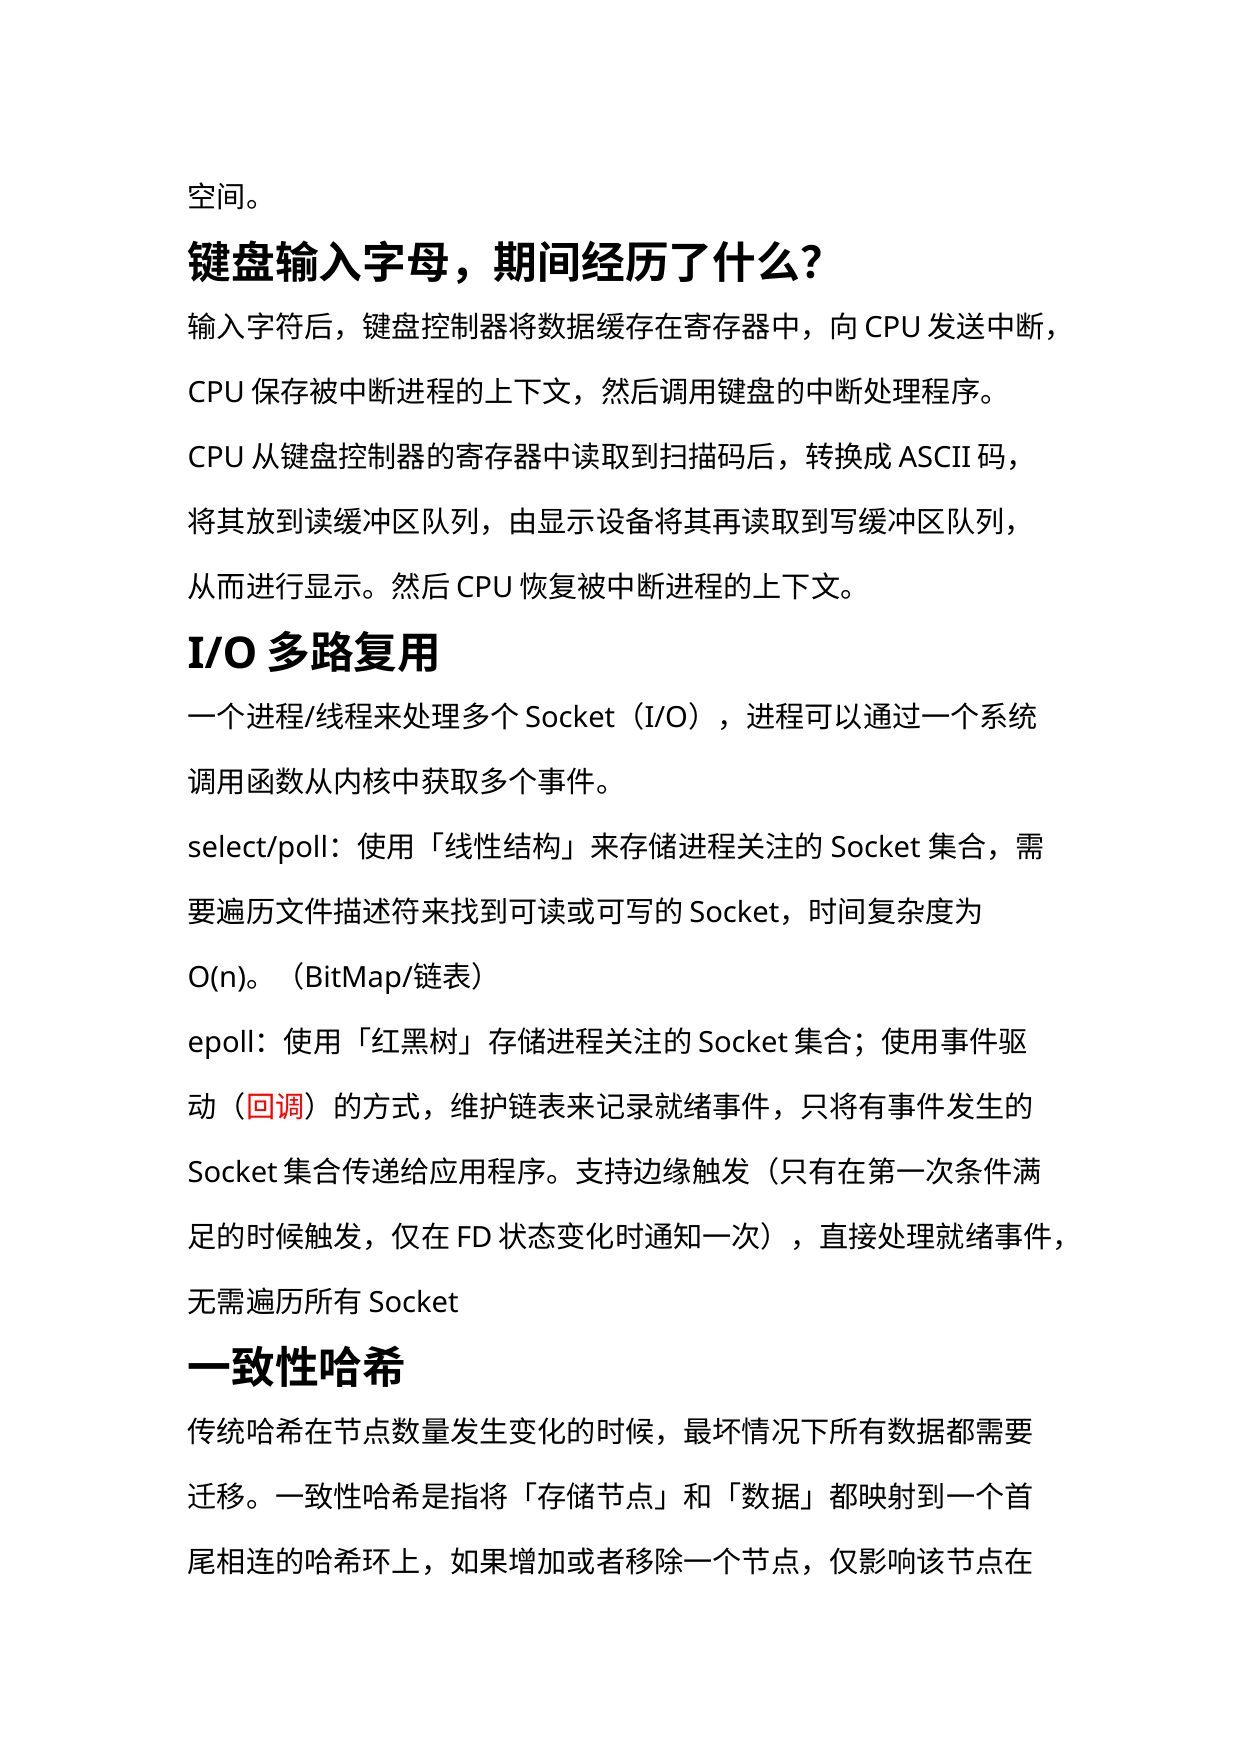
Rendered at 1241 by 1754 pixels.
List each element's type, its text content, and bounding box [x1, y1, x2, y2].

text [187, 162, 1053, 227]
text 一个进程/线程来处理多个Socket（I/O），进程可以通过一个系统调用函数从内核中获取多个事件。 [187, 682, 1053, 812]
text epoll：使用「红黑树」存储进程关注的Socket集合；使用事件驱动（回调）的方式，维护链表来记录就绪事件，只将有事件发生的Socket集合传递给应用程序。支持边缘触发（只有在第一次条件满足的时候触发，仅在FD状态变化时通知一次），直接处理就绪事件，无需遍历所有Socket [187, 1007, 1053, 1332]
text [187, 1397, 1053, 1592]
subtitle 键盘输入字母，期间经历了什么？ [187, 227, 1053, 292]
subtitle I/O多路复用 [187, 617, 1053, 682]
subtitle 一致性哈希 [187, 1332, 1053, 1397]
text 输入字符后，键盘控制器将数据缓存在寄存器中，向CPU发送中断，CPU保存被中断进程的上下文，然后调用键盘的中断处理程序。CPU从键盘控制器的寄存器中读取到扫描码后，转换成ASCII码，将其放到读缓冲区队列，由显示设备将其再读取到写缓冲区队列，从而进行显示。然后CPU恢复被中断进程的上下文。 [187, 292, 1053, 617]
text select/poll：使用「线性结构」来存储进程关注的 Socket 集合，需要遍历文件描述符来找到可读或可写的Socket，时间复杂度为O(n)。（BitMap/链表） [187, 812, 1053, 1007]
